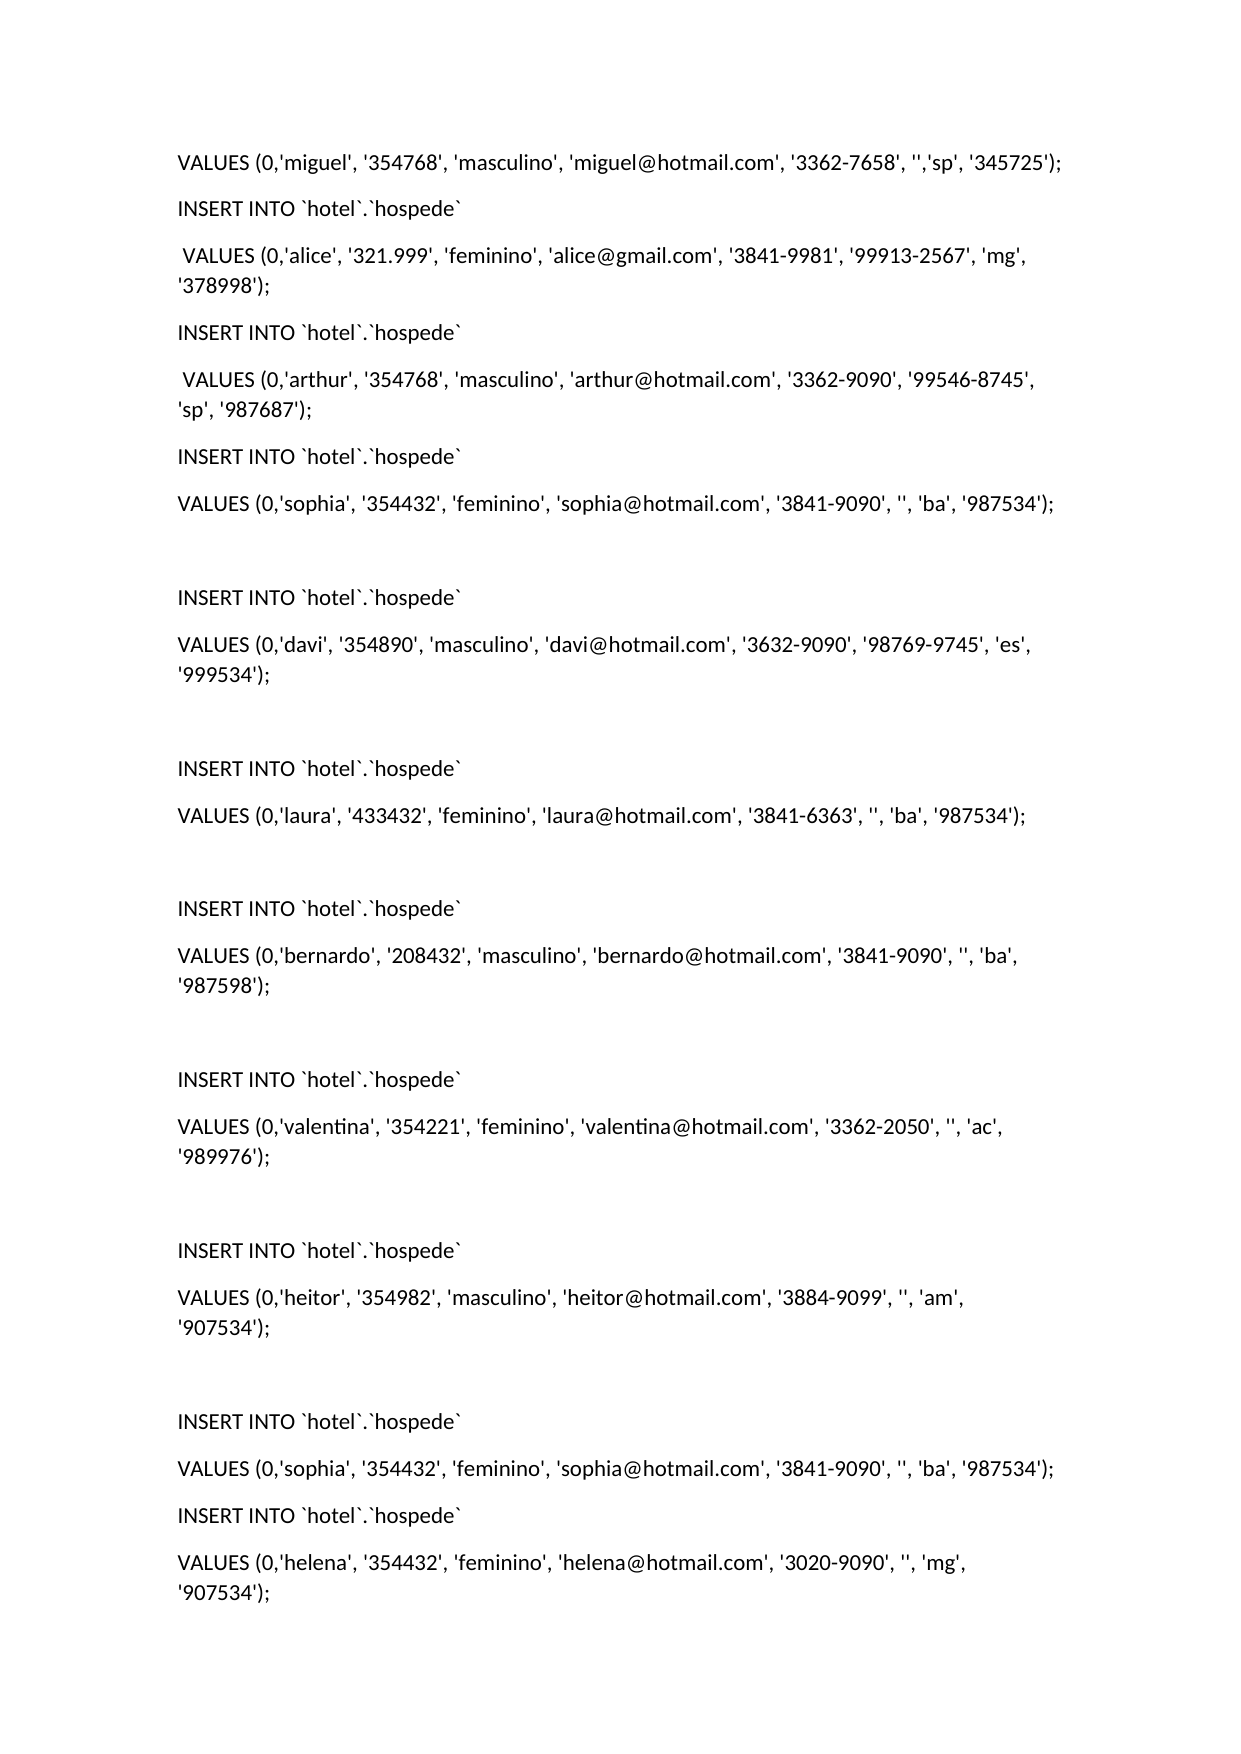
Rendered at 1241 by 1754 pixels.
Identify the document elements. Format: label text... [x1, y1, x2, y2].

text VALUES (0,'sophia', '354432', 'feminino', 'sophia@hotmail.com', '3841-9090', '', 'ba', '987534'); [177, 489, 1063, 517]
text VALUES (0,'helena', '354432', 'feminino', 'helena@hotmail.com', '3020-9090', '', 'mg', '907534'); [177, 1548, 1063, 1606]
text INSERT INTO `hotel`.`hospede` [177, 318, 1063, 346]
text VALUES (0,'miguel', '354768', 'masculino', 'miguel@hotmail.com', '3362-7658', '','sp', '345725'); [177, 148, 1063, 176]
text INSERT INTO `hotel`.`hospede` [177, 442, 1063, 470]
text VALUES (0,'alice', '321.999', 'feminino', 'alice@gmail.com', '3841-9981', '99913-2567', 'mg', '378998'); [177, 241, 1063, 299]
text VALUES (0,'heitor', '354982', 'masculino', 'heitor@hotmail.com', '3884-9099', '', 'am', '907534'); [177, 1283, 1063, 1341]
text INSERT INTO `hotel`.`hospede` [177, 1236, 1063, 1264]
text INSERT INTO `hotel`.`hospede` [177, 1407, 1063, 1435]
text VALUES (0,'arthur', '354768', 'masculino', 'arthur@hotmail.com', '3362-9090', '99546-8745', 'sp', '987687'); [177, 365, 1063, 423]
text INSERT INTO `hotel`.`hospede` [177, 894, 1063, 922]
text VALUES (0,'davi', '354890', 'masculino', 'davi@hotmail.com', '3632-9090', '98769-9745', 'es', '999534'); [177, 630, 1063, 688]
text INSERT INTO `hotel`.`hospede` [177, 583, 1063, 611]
text INSERT INTO `hotel`.`hospede` [177, 1501, 1063, 1529]
text VALUES (0,'sophia', '354432', 'feminino', 'sophia@hotmail.com', '3841-9090', '', 'ba', '987534'); [177, 1454, 1063, 1482]
text INSERT INTO `hotel`.`hospede` [177, 194, 1063, 222]
text VALUES (0,'bernardo', '208432', 'masculino', 'bernardo@hotmail.com', '3841-9090', '', 'ba', '987598'); [177, 941, 1063, 999]
text VALUES (0,'laura', '433432', 'feminino', 'laura@hotmail.com', '3841-6363', '', 'ba', '987534'); [177, 801, 1063, 829]
text VALUES (0,'valentina', '354221', 'feminino', 'valentina@hotmail.com', '3362-2050', '', 'ac', '989976'); [177, 1112, 1063, 1170]
text INSERT INTO `hotel`.`hospede` [177, 754, 1063, 782]
text INSERT INTO `hotel`.`hospede` [177, 1065, 1063, 1093]
